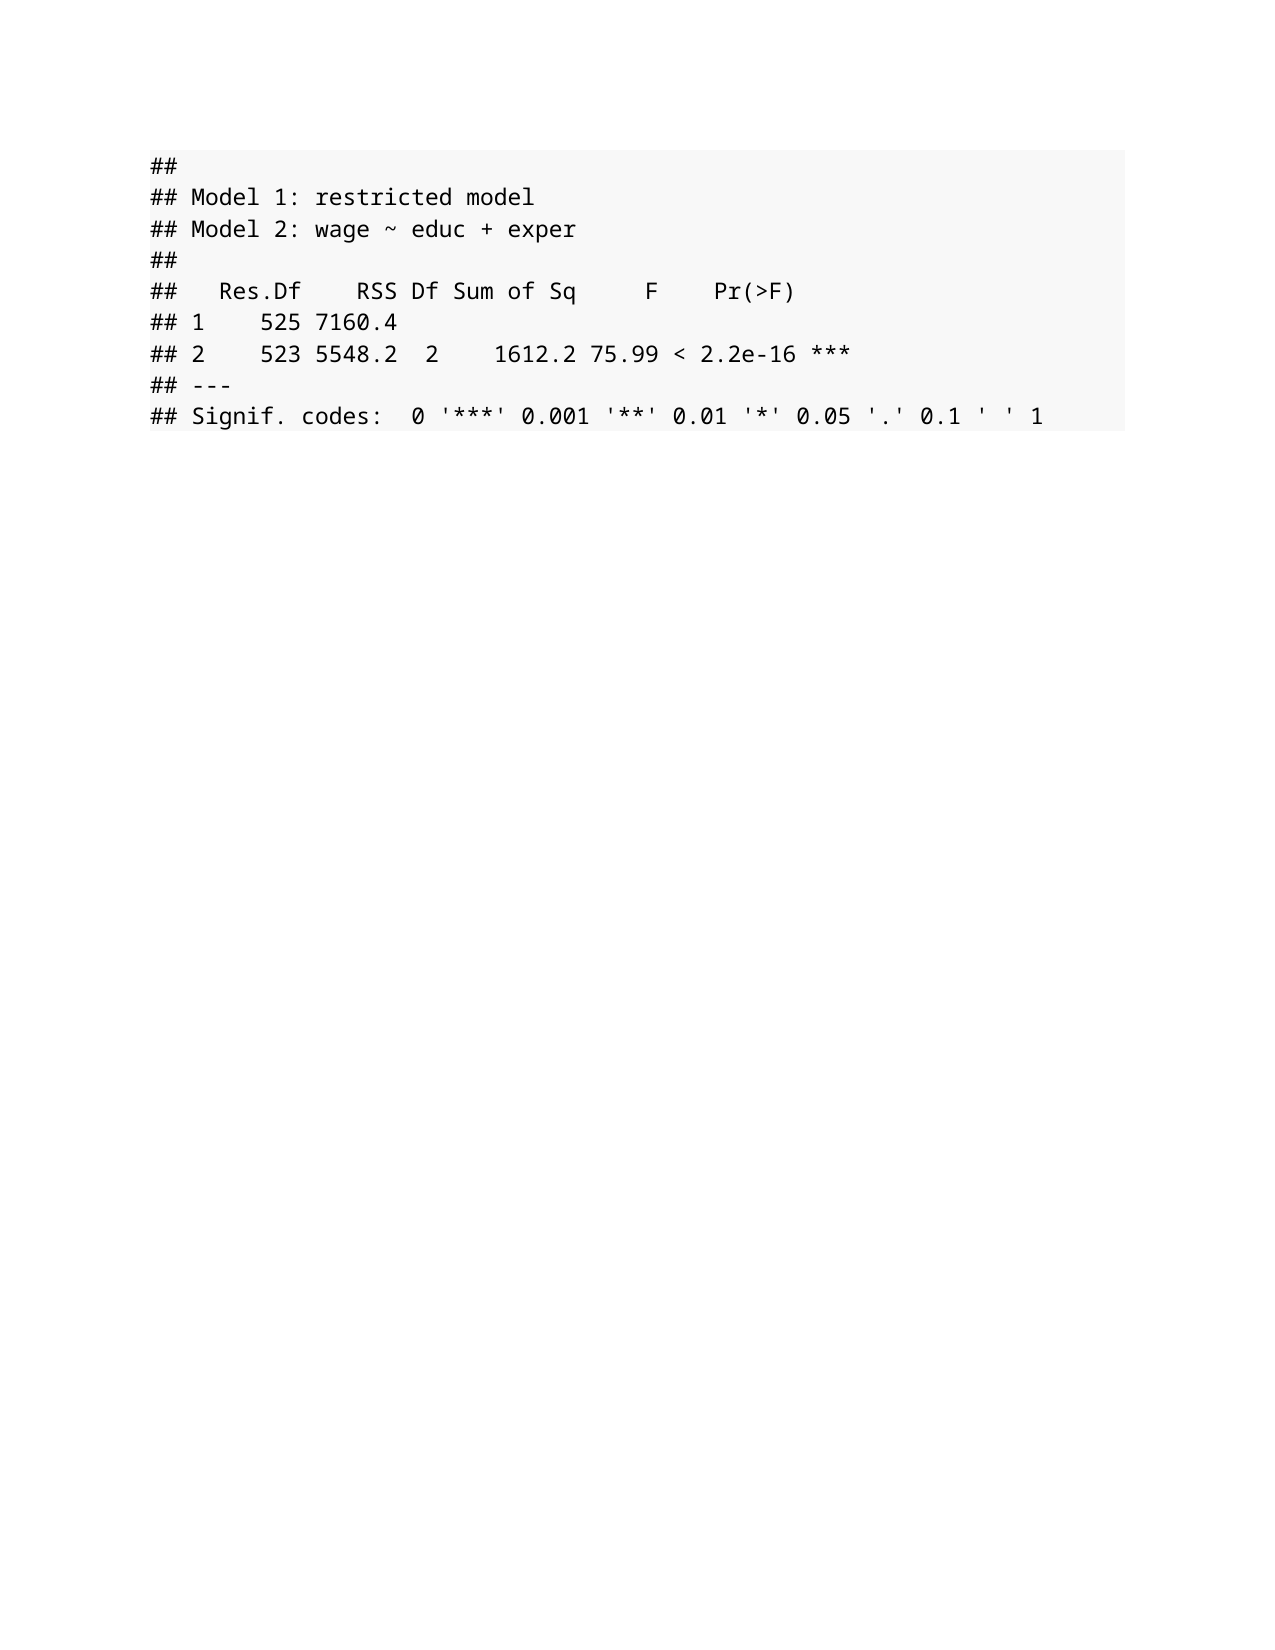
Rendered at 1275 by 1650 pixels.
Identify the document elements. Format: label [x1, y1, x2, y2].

text [150, 150, 1125, 431]
